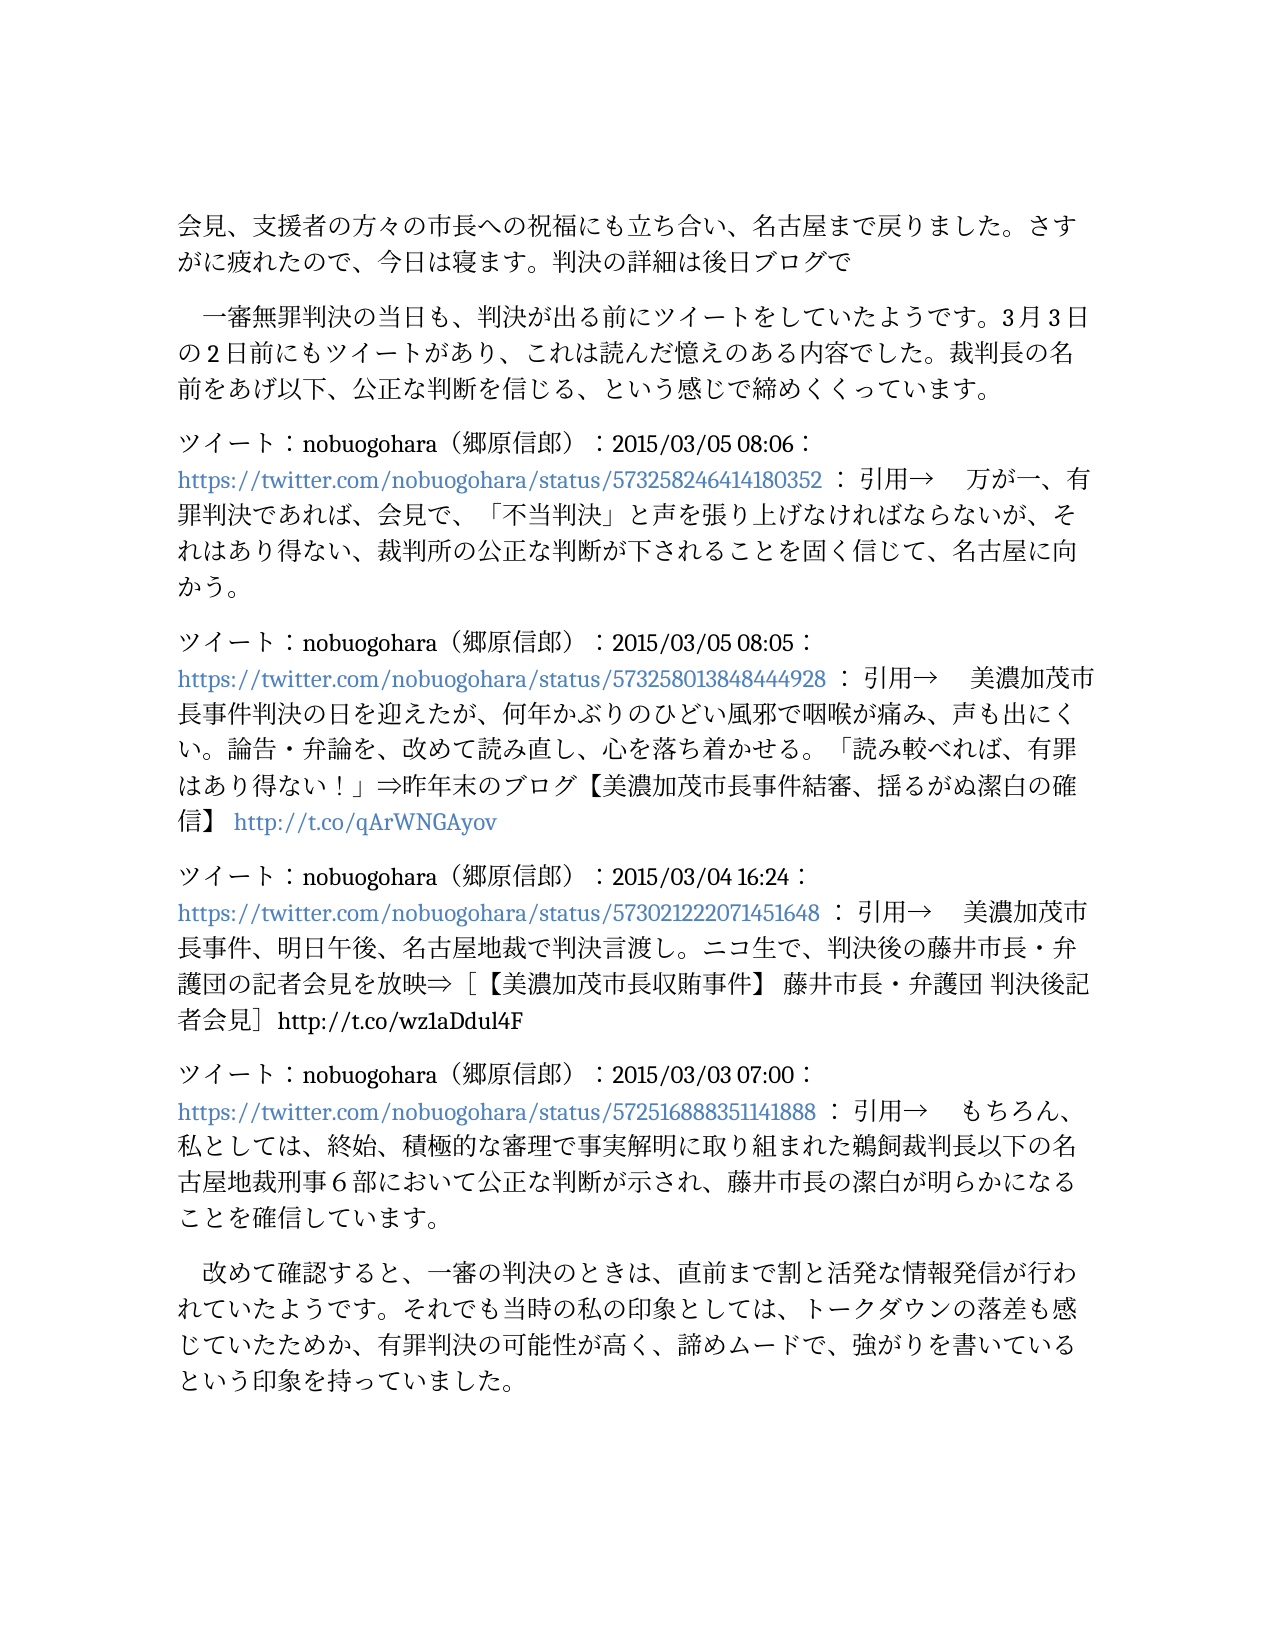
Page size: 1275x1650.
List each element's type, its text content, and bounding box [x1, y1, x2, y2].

text ツイート：nobuogohara（郷原信郎）：2015/03/05 08:05： https://twitter.com/nobuogohara/status/573258013848444928 ： 引用→ 美濃加茂市長事件判決の日を迎えたが、何年かぶりのひどい風邪で咽喉が痛み、声も出にくい。論告・弁論を、改めて読み直し、心を落ち着かせる。「読み較べれば、有罪はあり得ない！」⇒昨年末のブログ【美濃加茂市長事件結審、揺るがぬ潔白の確信】 http://t.co/qArWNGAyov [177, 622, 1098, 838]
text ツイート：nobuogohara（郷原信郎）：2015/03/04 16:24： https://twitter.com/nobuogohara/status/573021222071451648 ： 引用→ 美濃加茂市長事件、明日午後、名古屋地裁で判決言渡し。ニコ生で、判決後の藤井市長・弁護団の記者会見を放映⇒［【美濃加茂市長収賄事件】 藤井市長・弁護団 判決後記者会見］http://t.co/wz1aDdul4F [177, 857, 1098, 1036]
text ツイート：nobuogohara（郷原信郎）：2015/03/03 07:00： https://twitter.com/nobuogohara/status/572516888351141888 ： 引用→ もちろん、私としては、終始、積極的な審理で事実解明に取り組まれた鵜飼裁判長以下の名古屋地裁刑事６部において公正な判断が示され、藤井市長の潔白が明らかになることを確信しています。 [177, 1055, 1098, 1235]
text ツイート：nobuogohara（郷原信郎）：2015/03/05 08:06： https://twitter.com/nobuogohara/status/573258246414180352 ： 引用→ 万が一、有罪判決であれば、会見で、「不当判決」と声を張り上げなければならないが、それはあり得ない、裁判所の公正な判断が下されることを固く信じて、名古屋に向かう。 [177, 424, 1098, 604]
text 一審無罪判決の当日も、判決が出る前にツイートをしていたようです。3月3日の2日前にもツイートがあり、これは読んだ憶えのある内容でした。裁判長の名前をあげ以下、公正な判断を信じる、という感じで締めくくっています。 [177, 297, 1098, 405]
text 改めて確認すると、一審の判決のときは、直前まで割と活発な情報発信が行われていたようです。それでも当時の私の印象としては、トークダウンの落差も感じていたためか、有罪判決の可能性が高く、諦めムードで、強がりを書いているという印象を持っていました。 [177, 1254, 1098, 1397]
